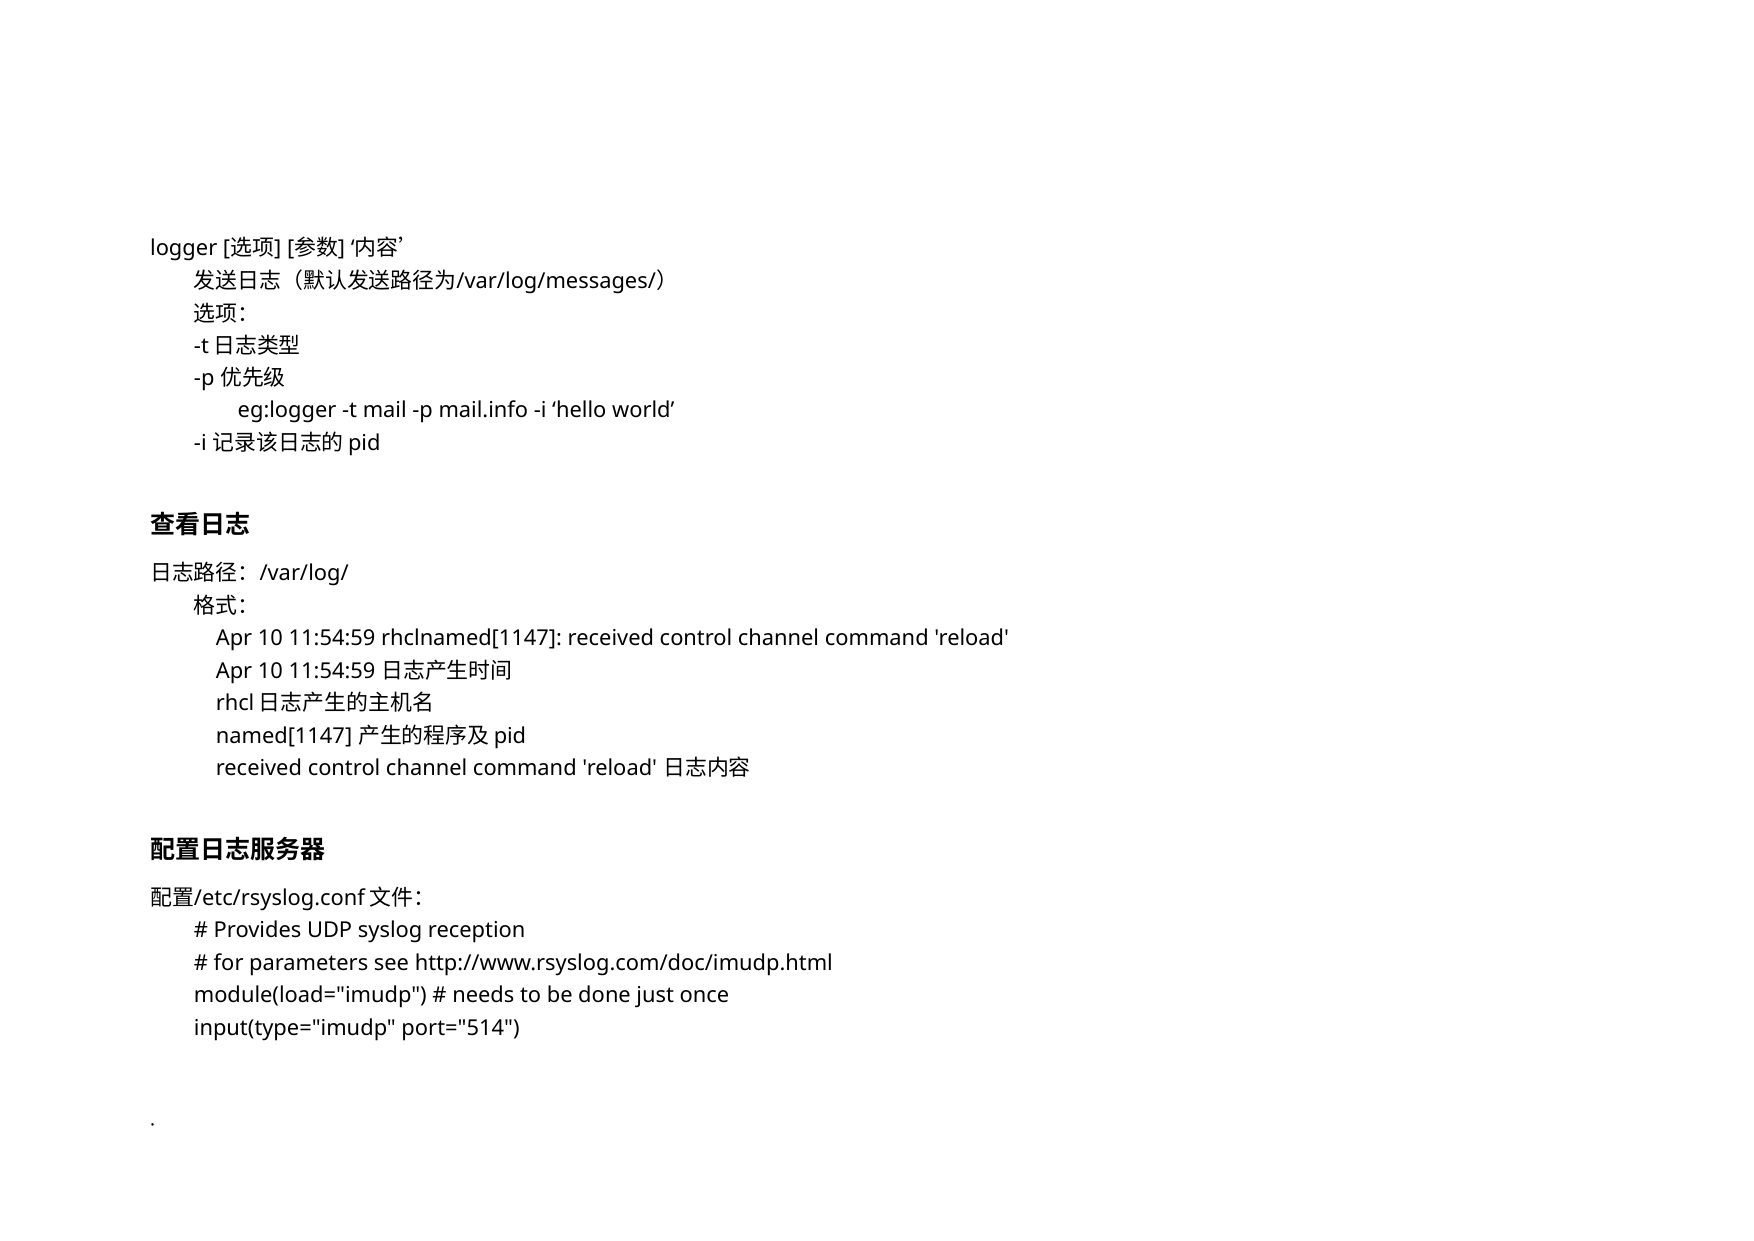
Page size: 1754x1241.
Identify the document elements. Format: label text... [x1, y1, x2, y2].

text named[1147] 产生的程序及pid [172, 718, 1604, 750]
text 配置/etc/rsyslog.conf文件： [150, 880, 1604, 913]
text Apr 10 11:54:59 rhclnamed[1147]: received control channel command 'reload' [172, 620, 1604, 653]
text -t日志类型 [150, 328, 1604, 360]
text 格式： [150, 588, 1604, 620]
subtitle 查看日志 [150, 490, 1604, 555]
text # for parameters see http://www.rsyslog.com/doc/imudp.html [194, 945, 1604, 978]
text eg:logger -t mail -p mail.info -i ‘hello world’ [194, 393, 1604, 425]
text -i 记录该日志的pid [150, 425, 1604, 458]
text 发送日志（默认发送路径为/var/log/messages/） [150, 263, 1604, 295]
subtitle 配置日志服务器 [150, 815, 1604, 880]
text rhcl日志产生的主机名 [172, 685, 1604, 718]
text # Provides UDP syslog reception [194, 913, 1604, 945]
text input(type="imudp" port="514") [194, 1010, 1604, 1043]
text logger [选项] [参数] ‘内容’ [150, 230, 1604, 263]
text received control channel command 'reload' 日志内容 [172, 750, 1604, 783]
text 选项： [150, 295, 1604, 328]
text -p 优先级 [150, 360, 1604, 393]
text 日志路径：/var/log/ [150, 555, 1604, 588]
text Apr 10 11:54:59 日志产生时间 [172, 653, 1604, 685]
text module(load="imudp") # needs to be done just once [194, 978, 1604, 1010]
